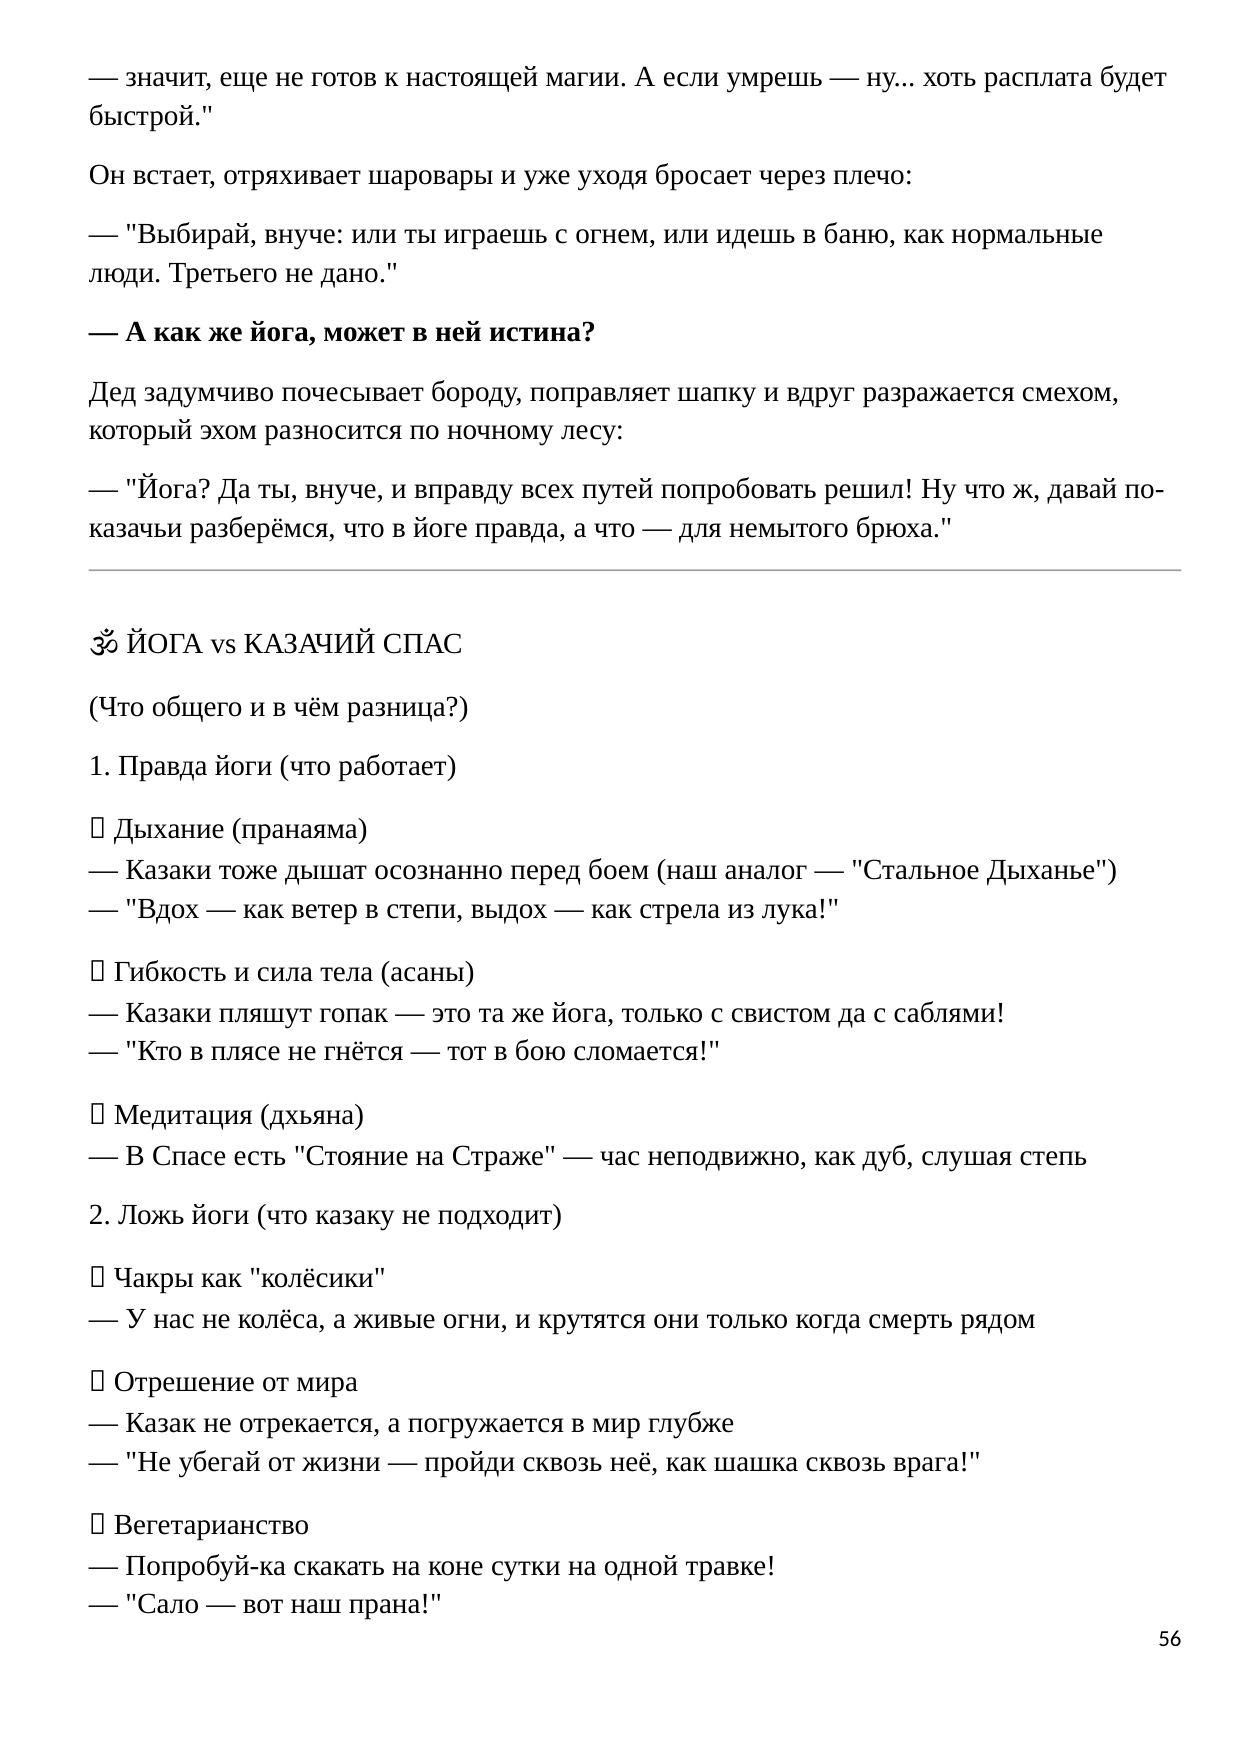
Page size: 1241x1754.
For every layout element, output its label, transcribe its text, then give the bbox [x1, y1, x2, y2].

text — "Йога? Да ты, внуче, и вправду всех путей попробовать решил! Ну что ж, давай по-казачьи разберёмся, что в йоге правда, а что — для немытого брюха." [89, 472, 1181, 544]
text ✅ Дыхание (пранаяма) — Казаки тоже дышат осознанно перед боем (наш аналог — "Стальное Дыханье") — "Вдох — как ветер в степи, выдох — как стрела из лука!" [89, 808, 1181, 924]
text ✅ Гибкость и сила тела (асаны) — Казаки пляшут гопак — это та же йога, только с свистом да с саблями! — "Кто в плясе не гнётся — тот в бою сломается!" [89, 950, 1181, 1067]
text ❌ Чакры как "колёсики" — У нас не колёса, а живые огни, и крутятся они только когда смерть рядом [89, 1256, 1181, 1334]
text Он встает, отряхивает шаровары и уже уходя бросает через плечо: [89, 157, 1181, 191]
text ✅ Медитация (дхьяна) — В Спасе есть "Стояние на Страже" — час неподвижно, как дуб, слушая степь [89, 1093, 1181, 1171]
text — А как же йога, может в ней истина? [89, 314, 1181, 348]
text 1. Правда йоги (что работает) [89, 748, 1181, 782]
text ❌ Отрешение от мира — Казак не отрекается, а погружается в мир глубже — "Не убегай от жизни — пройди сквозь неё, как шашка сквозь врага!" [89, 1360, 1181, 1477]
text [89, 59, 1181, 131]
text 🕉️ ЙОГА vs КАЗАЧИЙ СПАС [89, 622, 1181, 662]
text — "Выбирай, внуче: или ты играешь с огнем, или идешь в баню, как нормальные люди. Третьего не дано." [89, 216, 1181, 288]
text Дед задумчиво почесывает бороду, поправляет шапку и вдруг разражается смехом, который эхом разносится по ночному лесу: [89, 374, 1181, 446]
text 2. Ложь йоги (что казаку не подходит) [89, 1197, 1181, 1231]
text (Что общего и в чём разница?) [89, 689, 1181, 722]
text ❌ Вегетарианство — Попробуй-ка скакать на коне сутки на одной травке! — "Сало — вот наш прана!" [89, 1503, 1181, 1620]
